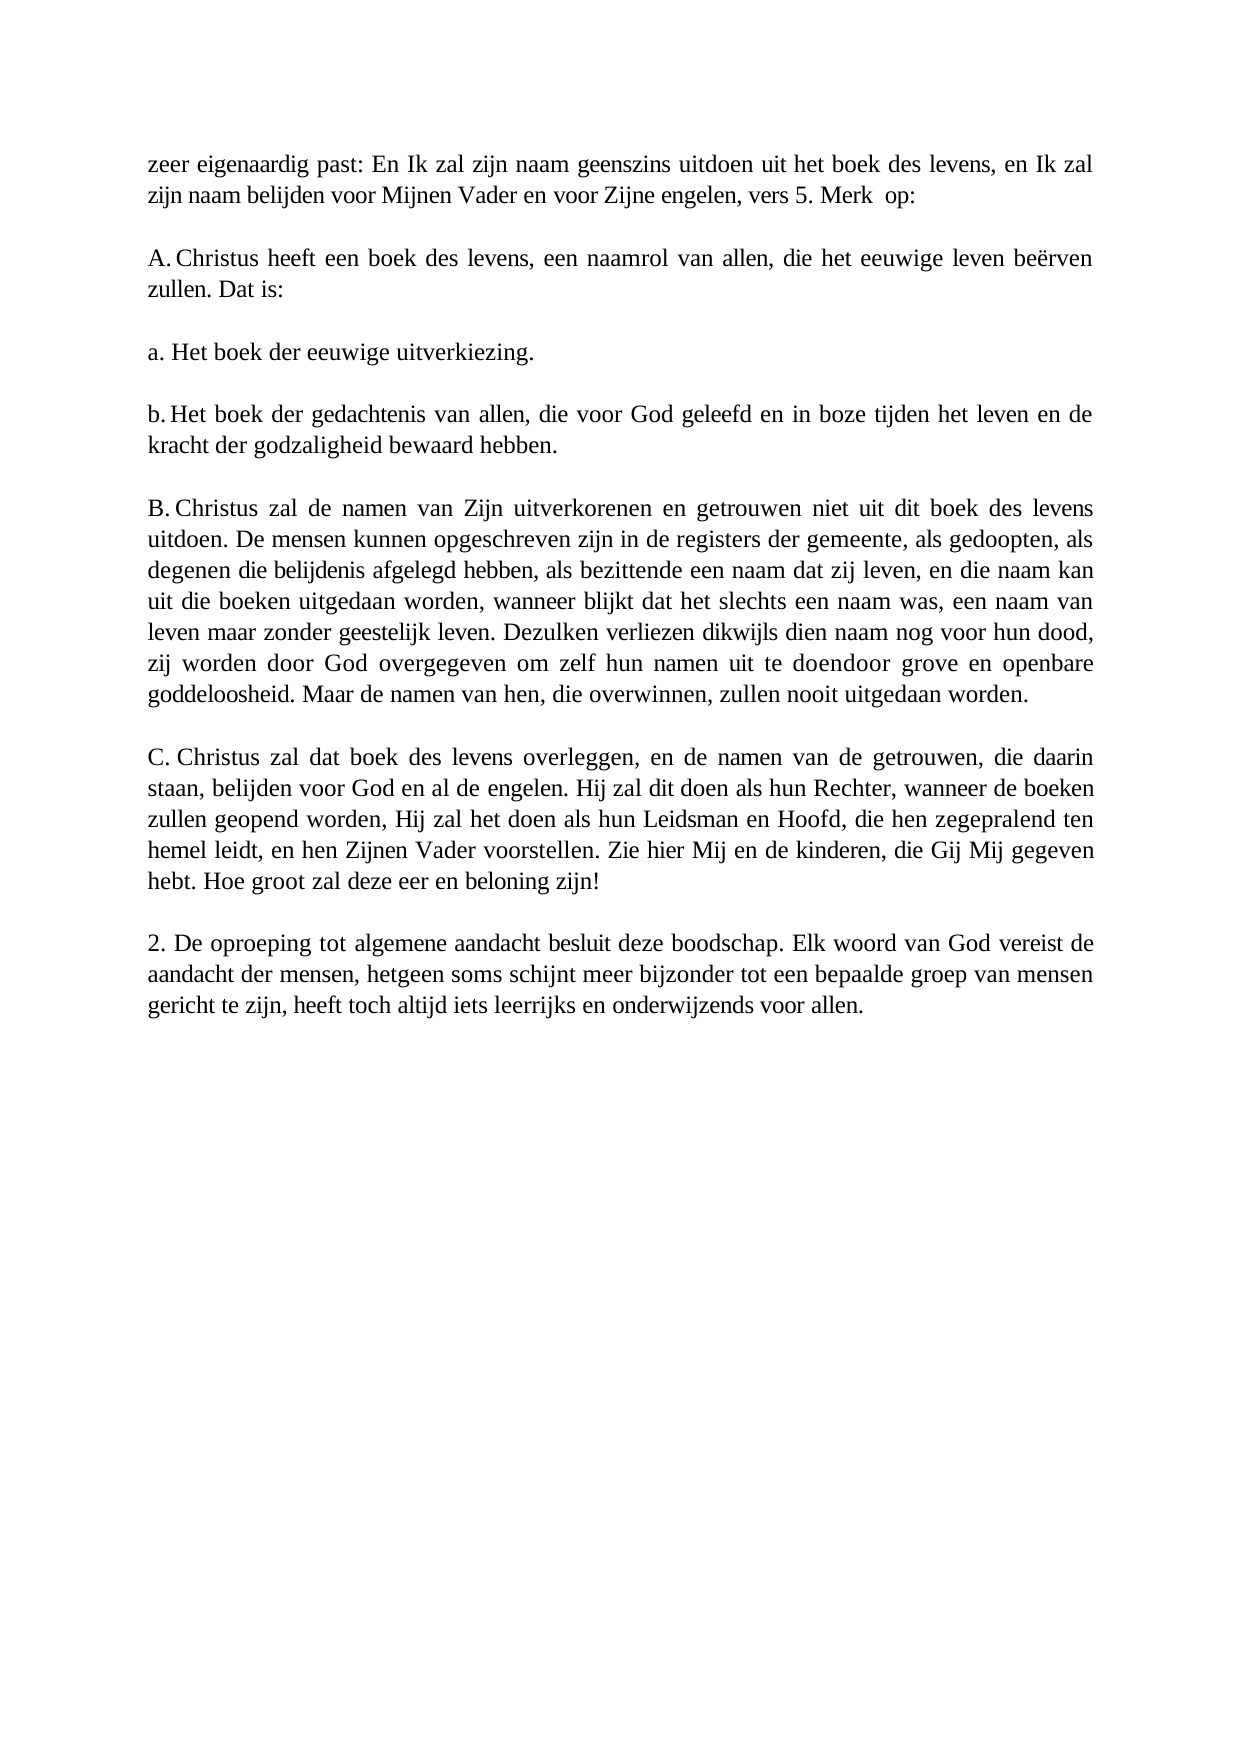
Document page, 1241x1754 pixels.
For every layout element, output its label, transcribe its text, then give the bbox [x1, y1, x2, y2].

list Christus zal dat boek des levens overleggen, en de namen van de getrouwen, die daarin staan, belijden voor God en al de engelen. Hij zal dit doen als hun Rechter, wanneer de boeken zullen geopend worden, Hij zal het doen als hun Leidsman en Hoofd, die hen zegepralend ten hemel leidt, en hen Zijnen Vader voorstellen. Zie hier Mij en de kinderen, die Gij Mij gegeven hebt. Hoe groot zal deze eer en beloning zijn! [147, 742, 1094, 895]
list Het boek der gedachtenis van allen, die voor God geleefd en in boze tijden het leven en de kracht der godzaligheid bewaard hebben. [147, 399, 1093, 459]
list Het boek der eeuwige uitverkiezing. [147, 337, 1105, 366]
list Christus zal de namen van Zijn uitverkorenen en getrouwen niet uit dit boek des levens uitdoen. De mensen kunnen opgeschreven zijn in de registers der gemeente, als gedoopten, als degenen die belijdenis afgelegd hebben, als bezittende een naam dat zij leven, en die naam kan uit die boeken uitgedaan worden, wanneer blijkt dat het slechts een naam was, een naam van leven maar zonder geestelijk leven. Dezulken verliezen dikwijls dien naam nog voor hun dood, zij worden door God overgegeven om zelf hun namen uit te doendoor grove en openbare goddeloosheid. Maar de namen van hen, die overwinnen, zullen nooit uitgedaan worden. [147, 493, 1094, 708]
text zeer eigenaardig past: En Ik zal zijn naam geenszins uitdoen uit het boek des levens, en Ik zal zijn naam belijden voor Mijnen Vader en voor Zijne engelen, vers 5. Merk op: [147, 149, 1093, 209]
list De oproeping tot algemene aandacht besluit deze boodschap. Elk woord van God vereist de aandacht der mensen, hetgeen soms schijnt meer bijzonder tot een bepaalde groep van mensen gericht te zijn, heeft toch altijd iets leerrijks en onderwijzends voor allen. [147, 928, 1094, 1019]
list Christus heeft een boek des levens, een naamrol van allen, die het eeuwige leven beërven zullen. Dat is: [147, 243, 1093, 303]
